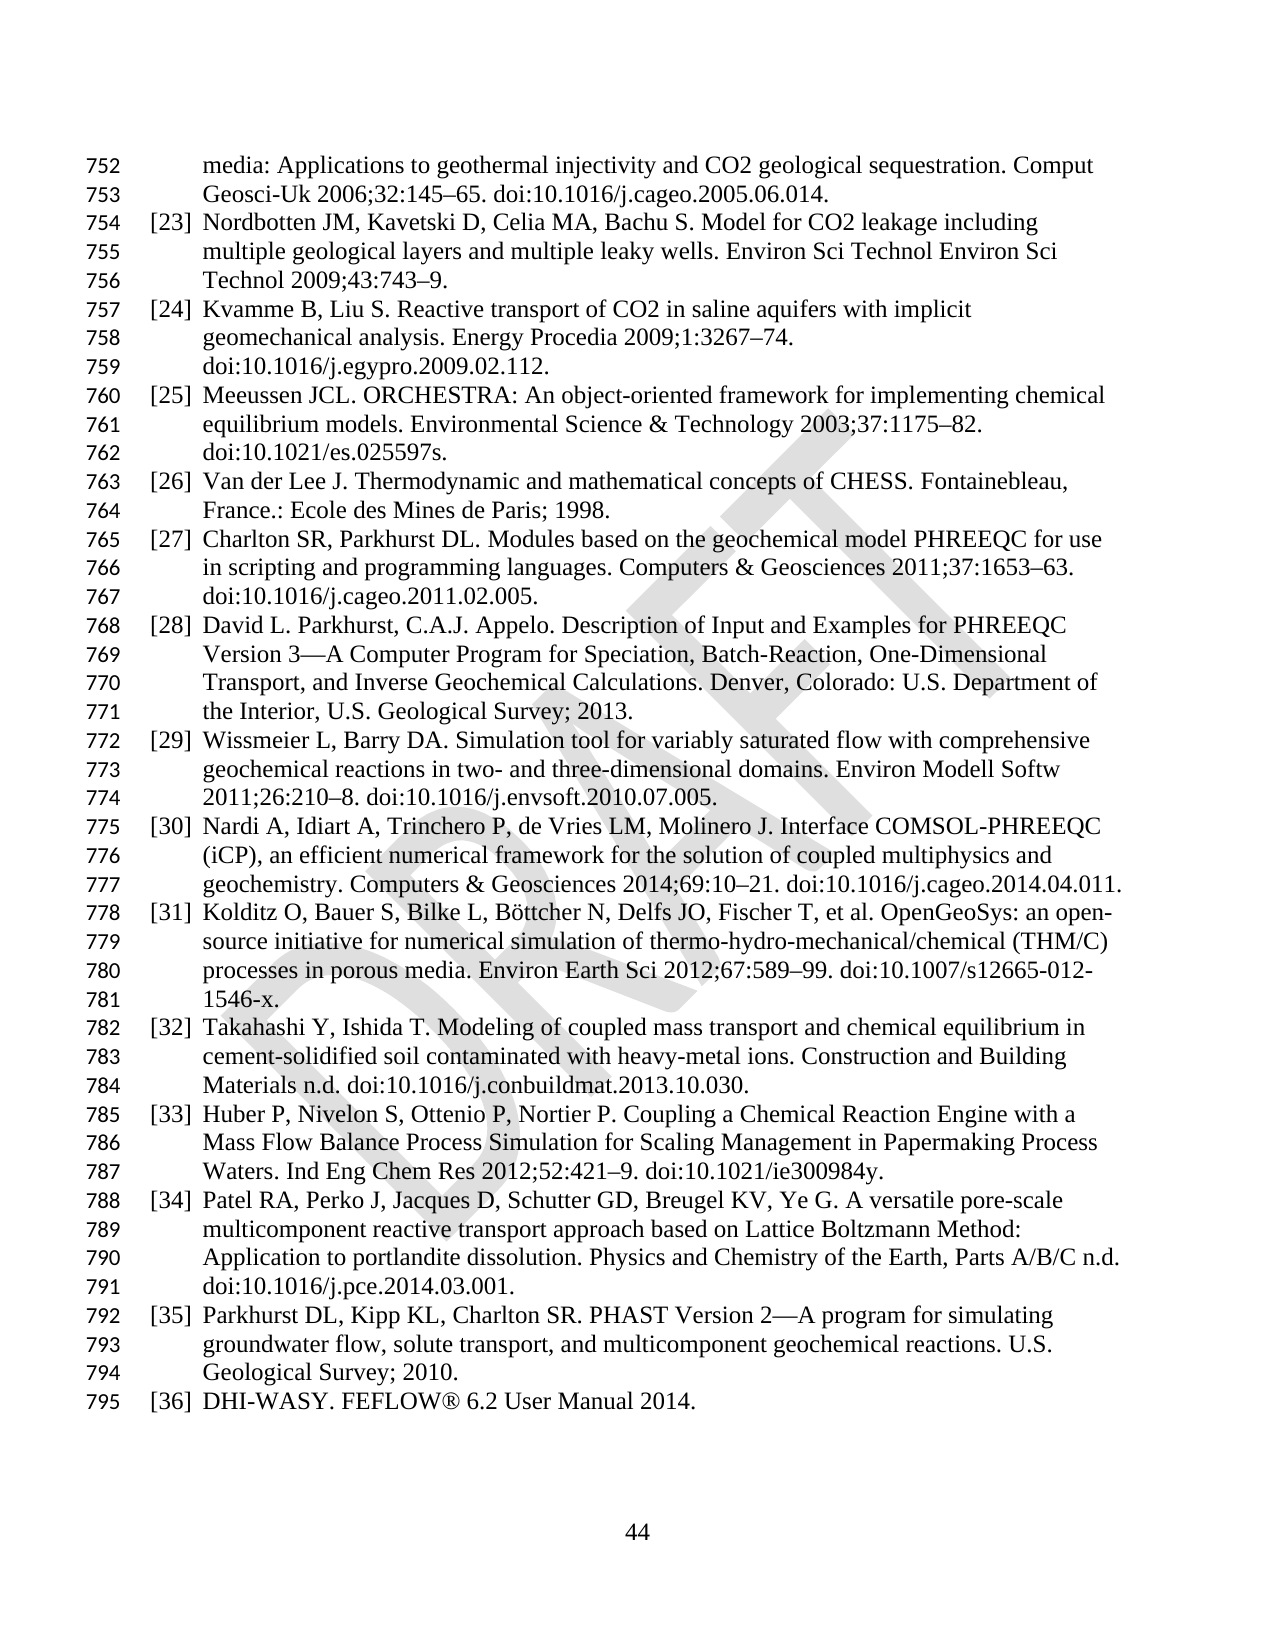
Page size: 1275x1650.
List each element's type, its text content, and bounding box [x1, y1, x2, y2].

text [34] Patel RA, Perko J, Jacques D, Schutter GD, Breugel KV, Ye G. A versatile pore-scale multicomponent reactive transport approach based on Lattice Boltzmann Method: Application to portlandite dissolution. Physics and Chemistry of the Earth, Parts A/B/C n.d. doi:10.1016/j.pce.2014.03.001. [150, 1185, 1125, 1300]
text [29] Wissmeier L, Barry DA. Simulation tool for variably saturated flow with comprehensive geochemical reactions in two- and three-dimensional domains. Environ Modell Softw 2011;26:210–8. doi:10.1016/j.envsoft.2010.07.005. [150, 725, 1125, 811]
text [31] Kolditz O, Bauer S, Bilke L, Böttcher N, Delfs JO, Fischer T, et al. OpenGeoSys: an open-source initiative for numerical simulation of thermo-hydro-mechanical/chemical (THM/C) processes in porous media. Environ Earth Sci 2012;67:589–99. doi:10.1007/s12665-012-1546-x. [150, 897, 1125, 1012]
text [23] Nordbotten JM, Kavetski D, Celia MA, Bachu S. Model for CO2 leakage including multiple geological layers and multiple leaky wells. Environ Sci Technol Environ Sci Technol 2009;43:743–9. [150, 207, 1125, 294]
text [25] Meeussen JCL. ORCHESTRA: An object-oriented framework for implementing chemical equilibrium models. Environmental Science & Technology 2003;37:1175–82. doi:10.1021/es.025597s. [150, 380, 1125, 466]
text [24] Kvamme B, Liu S. Reactive transport of CO2 in saline aquifers with implicit geomechanical analysis. Energy Procedia 2009;1:3267–74. doi:10.1016/j.egypro.2009.02.112. [150, 294, 1125, 380]
text [36] DHI-WASY. FEFLOW® 6.2 User Manual 2014. [150, 1386, 1125, 1415]
text [30] Nardi A, Idiart A, Trinchero P, de Vries LM, Molinero J. Interface COMSOL-PHREEQC (iCP), an efficient numerical framework for the solution of coupled multiphysics and geochemistry. Computers & Geosciences 2014;69:10–21. doi:10.1016/j.cageo.2014.04.011. [150, 811, 1125, 897]
text [32] Takahashi Y, Ishida T. Modeling of coupled mass transport and chemical equilibrium in cement-solidified soil contaminated with heavy-metal ions. Construction and Building Materials n.d. doi:10.1016/j.conbuildmat.2013.10.030. [150, 1012, 1125, 1099]
text [27] Charlton SR, Parkhurst DL. Modules based on the geochemical model PHREEQC for use in scripting and programming languages. Computers & Geosciences 2011;37:1653–63. doi:10.1016/j.cageo.2011.02.005. [150, 524, 1125, 610]
text [26] Van der Lee J. Thermodynamic and mathematical concepts of CHESS. Fontainebleau, France.: Ecole des Mines de Paris; 1998. [150, 466, 1125, 524]
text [150, 150, 1125, 207]
text [28] David L. Parkhurst, C.A.J. Appelo. Description of Input and Examples for PHREEQC Version 3—A Computer Program for Speciation, Batch-Reaction, One-Dimensional Transport, and Inverse Geochemical Calculations. Denver, Colorado: U.S. Department of the Interior, U.S. Geological Survey; 2013. [150, 610, 1125, 725]
text [35] Parkhurst DL, Kipp KL, Charlton SR. PHAST Version 2—A program for simulating groundwater flow, solute transport, and multicomponent geochemical reactions. U.S. Geological Survey; 2010. [150, 1300, 1125, 1386]
text [33] Huber P, Nivelon S, Ottenio P, Nortier P. Coupling a Chemical Reaction Engine with a Mass Flow Balance Process Simulation for Scaling Management in Papermaking Process Waters. Ind Eng Chem Res 2012;52:421–9. doi:10.1021/ie300984y. [150, 1099, 1125, 1185]
